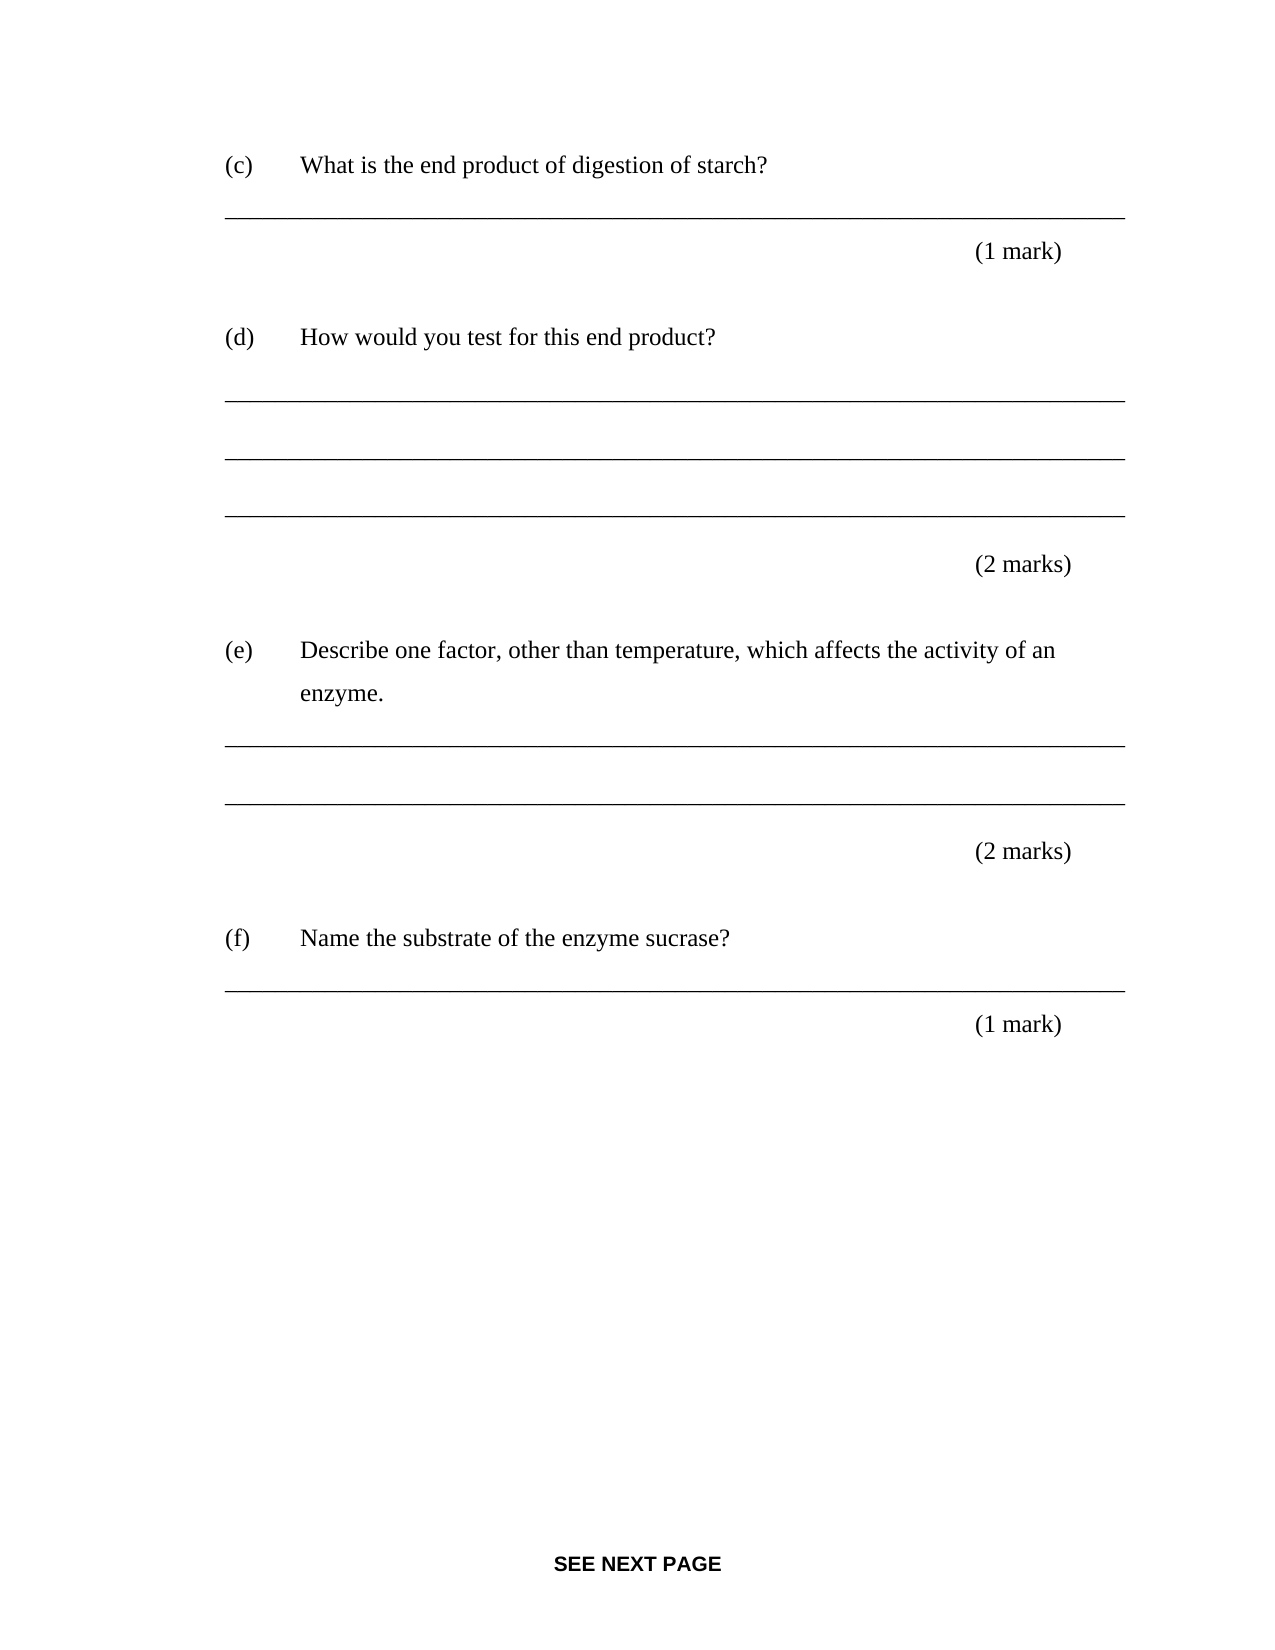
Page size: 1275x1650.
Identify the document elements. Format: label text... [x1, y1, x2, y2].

text (2 marks) [900, 549, 1125, 578]
text (c) What is the end product of digestion of starch? [150, 150, 1125, 179]
text ________________________________________________________________________ (1 mark) [150, 966, 1125, 1038]
text (f) Name the substrate of the enzyme sucrase? [225, 923, 1125, 951]
text (2 marks) [150, 836, 1125, 865]
text ________________________________________________________________________ [150, 721, 1125, 750]
text (e) Describe one factor, other than temperature, which affects the activity of an enzyme. [225, 635, 1125, 707]
text (d) How would you test for this end product? [150, 322, 1125, 351]
text ________________________________________________________________________ [150, 376, 1125, 405]
text ________________________________________________________________________ [150, 434, 1125, 463]
text ________________________________________________________________________ [150, 491, 1125, 520]
text ________________________________________________________________________ [150, 779, 1125, 808]
text ________________________________________________________________________ (1 mark) [150, 193, 1125, 265]
